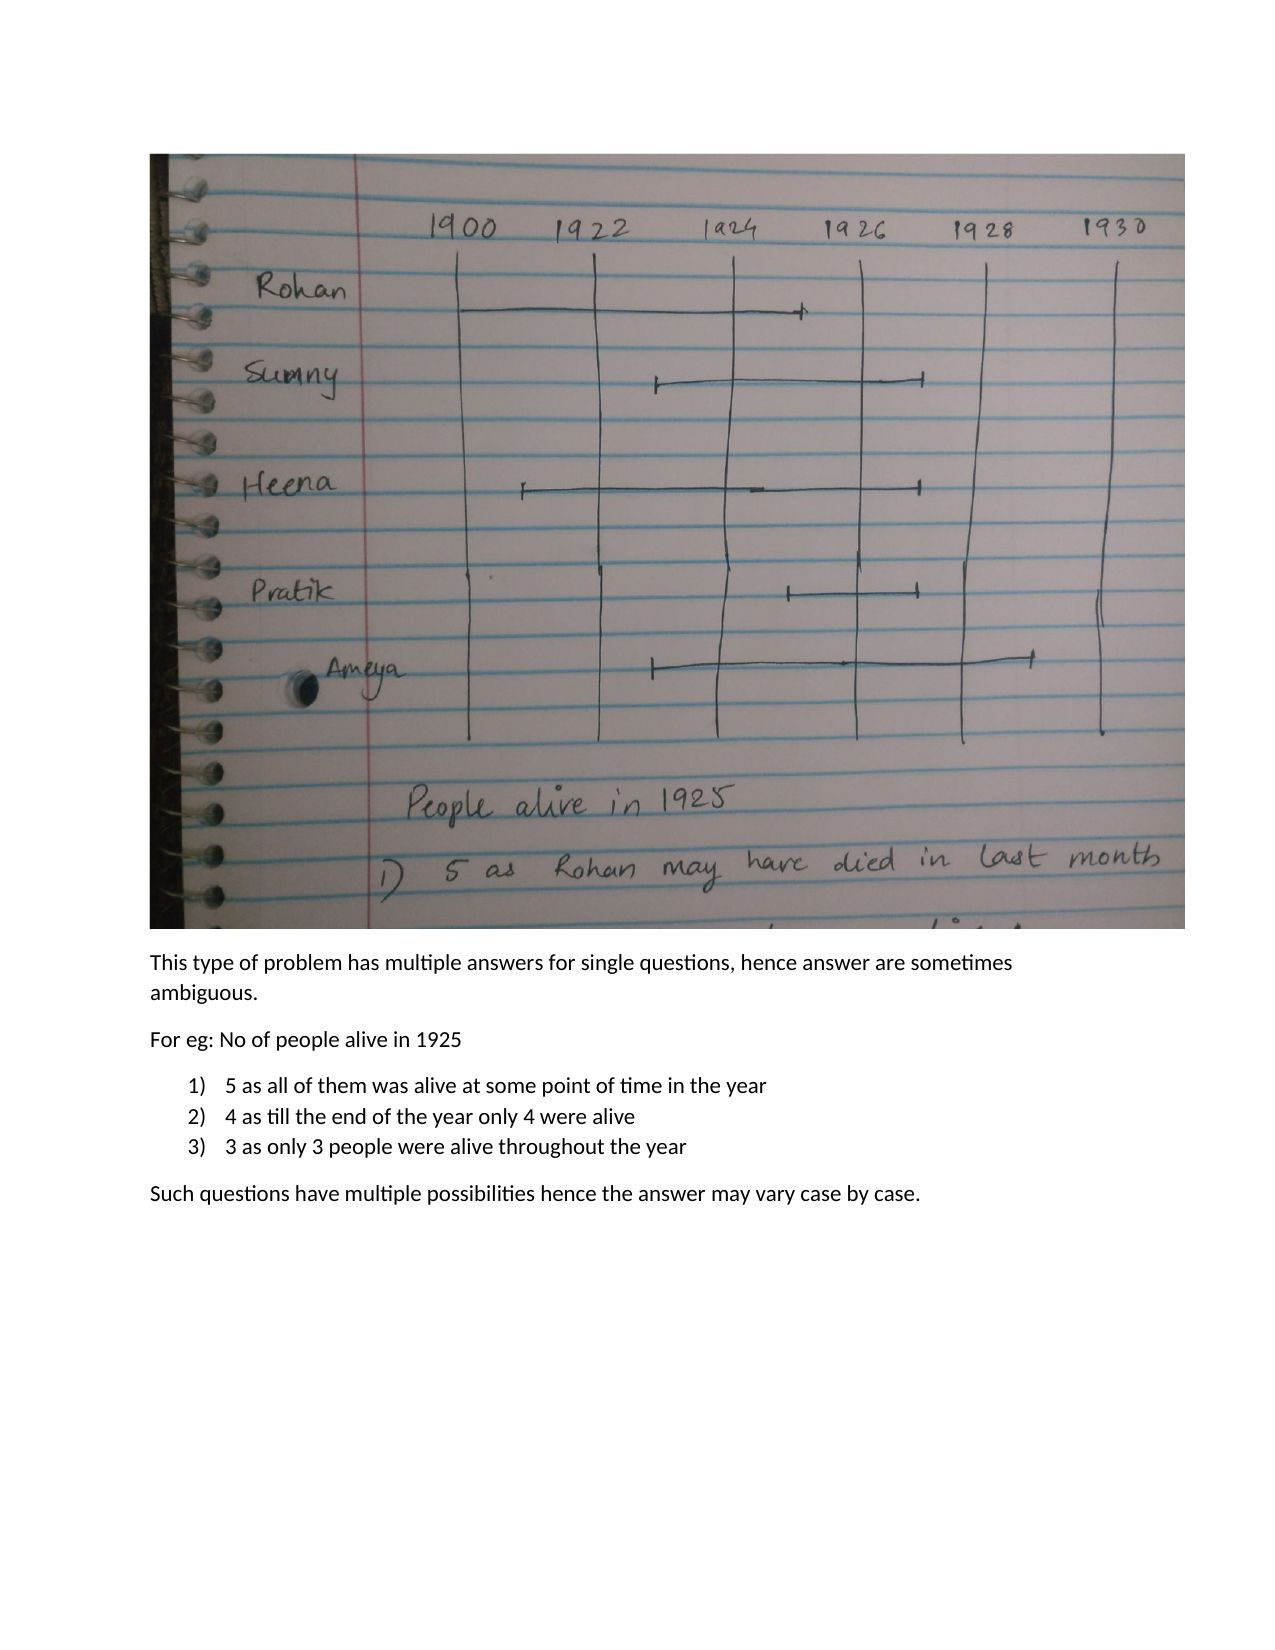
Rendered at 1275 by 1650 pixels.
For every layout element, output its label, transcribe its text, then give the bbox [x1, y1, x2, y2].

list 4 as till the end of the year only 4 were alive [187, 1102, 1125, 1130]
text Such questions have multiple possibilities hence the answer may vary case by case. [150, 1179, 1125, 1207]
list 5 as all of them was alive at some point of time in the year [187, 1072, 1125, 1100]
text This type of problem has multiple answers for single questions, hence answer are sometimes ambiguous. [150, 948, 1125, 1006]
picture [151, 154, 1185, 929]
text For eg: No of people alive in 1925 [150, 1025, 1125, 1053]
list 3 as only 3 people were alive throughout the year [187, 1132, 1125, 1160]
